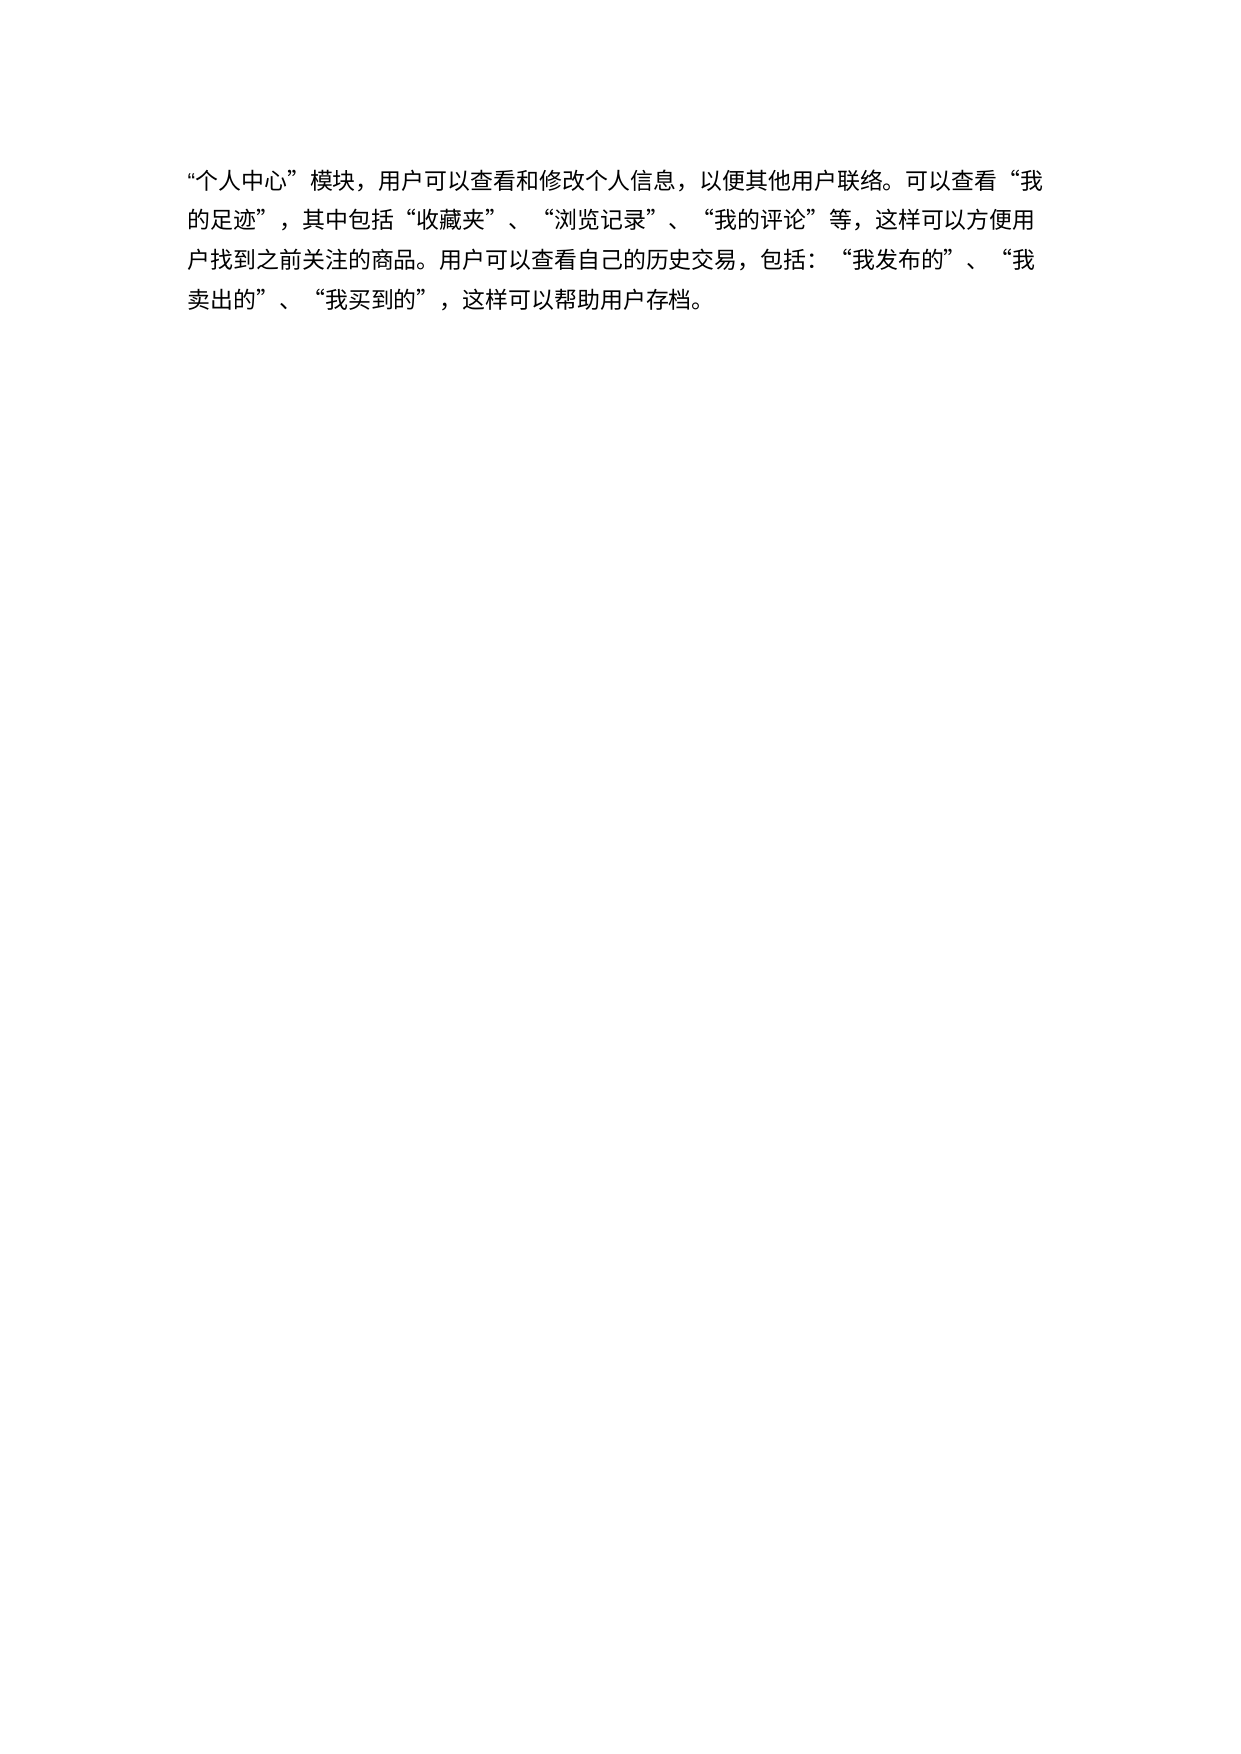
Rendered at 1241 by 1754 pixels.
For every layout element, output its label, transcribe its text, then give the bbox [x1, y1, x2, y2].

text “个人中心”模块，用户可以查看和修改个人信息，以便其他用户联络。可以查看“我的足迹”，其中包括“收藏夹”、“浏览记录”、“我的评论”等，这样可以方便用户找到之前关注的商品。用户可以查看自己的历史交易，包括：“我发布的”、“我卖出的”、“我买到的”，这样可以帮助用户存档。 [187, 162, 1053, 315]
